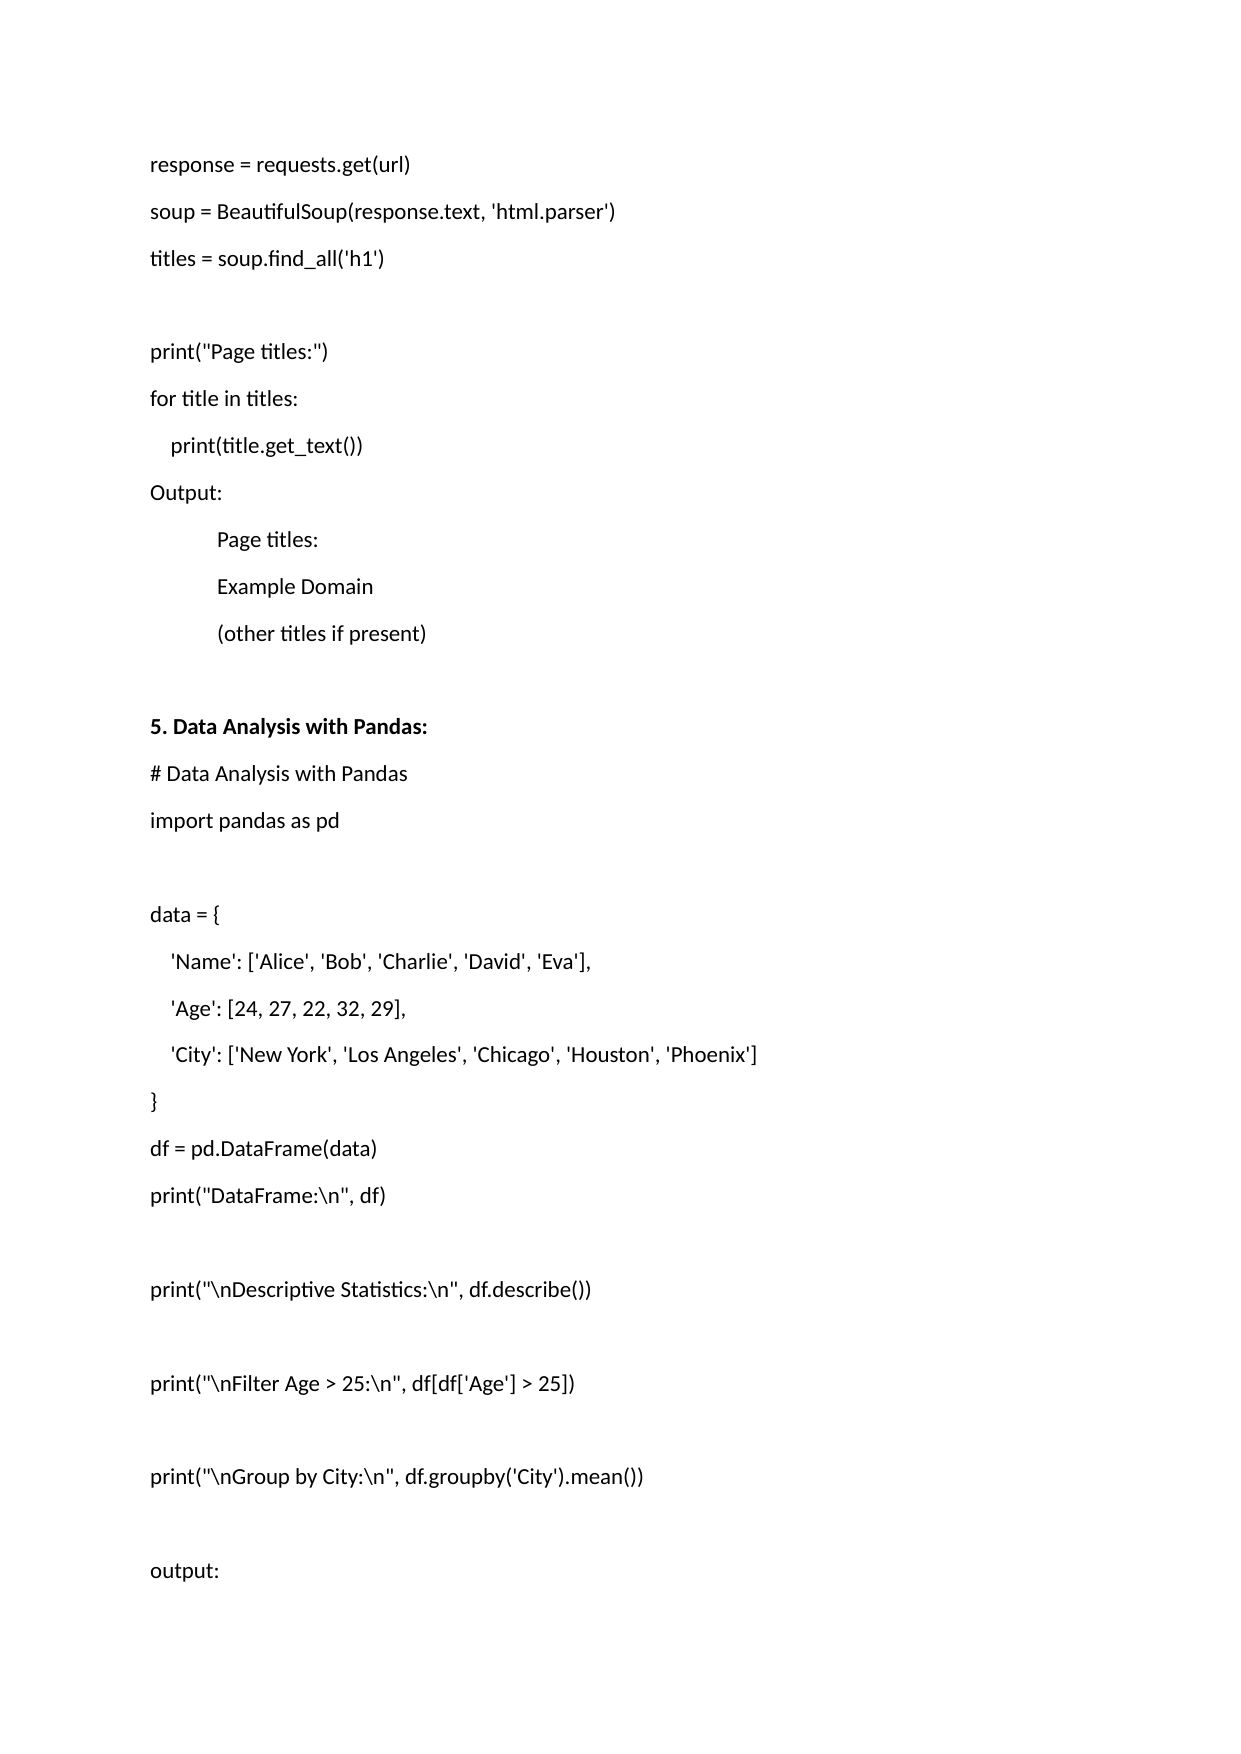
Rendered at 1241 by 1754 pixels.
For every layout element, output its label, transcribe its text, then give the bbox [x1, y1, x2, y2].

text print("\nDescriptive Statistics:\n", df.describe()) [150, 1275, 1090, 1303]
text Example Domain [150, 572, 1090, 600]
text Output: [150, 478, 1090, 506]
text import pandas as pd [150, 806, 1090, 834]
text soup = BeautifulSoup(response.text, 'html.parser') [150, 197, 1090, 225]
text print("Page titles:") [150, 337, 1090, 366]
text } [150, 1087, 1090, 1116]
text print("\nGroup by City:\n", df.groupby('City').mean()) [150, 1462, 1090, 1491]
text Page titles: [150, 525, 1090, 553]
text print("DataFrame:\n", df) [150, 1181, 1090, 1209]
text print("\nFilter Age > 25:\n", df[df['Age'] > 25]) [150, 1369, 1090, 1397]
text 'Age': [24, 27, 22, 32, 29], [150, 994, 1090, 1022]
text 5. Data Analysis with Pandas: [150, 712, 1090, 741]
text (other titles if present) [150, 619, 1090, 647]
text print(title.get_text()) [150, 431, 1090, 459]
text 'City': ['New York', 'Los Angeles', 'Chicago', 'Houston', 'Phoenix'] [150, 1041, 1090, 1069]
text # Data Analysis with Pandas [150, 759, 1090, 787]
text output: [150, 1556, 1090, 1584]
text 'Name': ['Alice', 'Bob', 'Charlie', 'David', 'Eva'], [150, 947, 1090, 975]
text for title in titles: [150, 384, 1090, 412]
text data = { [150, 900, 1090, 928]
text response = requests.get(url) [150, 150, 1090, 178]
text titles = soup.find_all('h1') [150, 244, 1090, 272]
text df = pd.DataFrame(data) [150, 1134, 1090, 1162]
